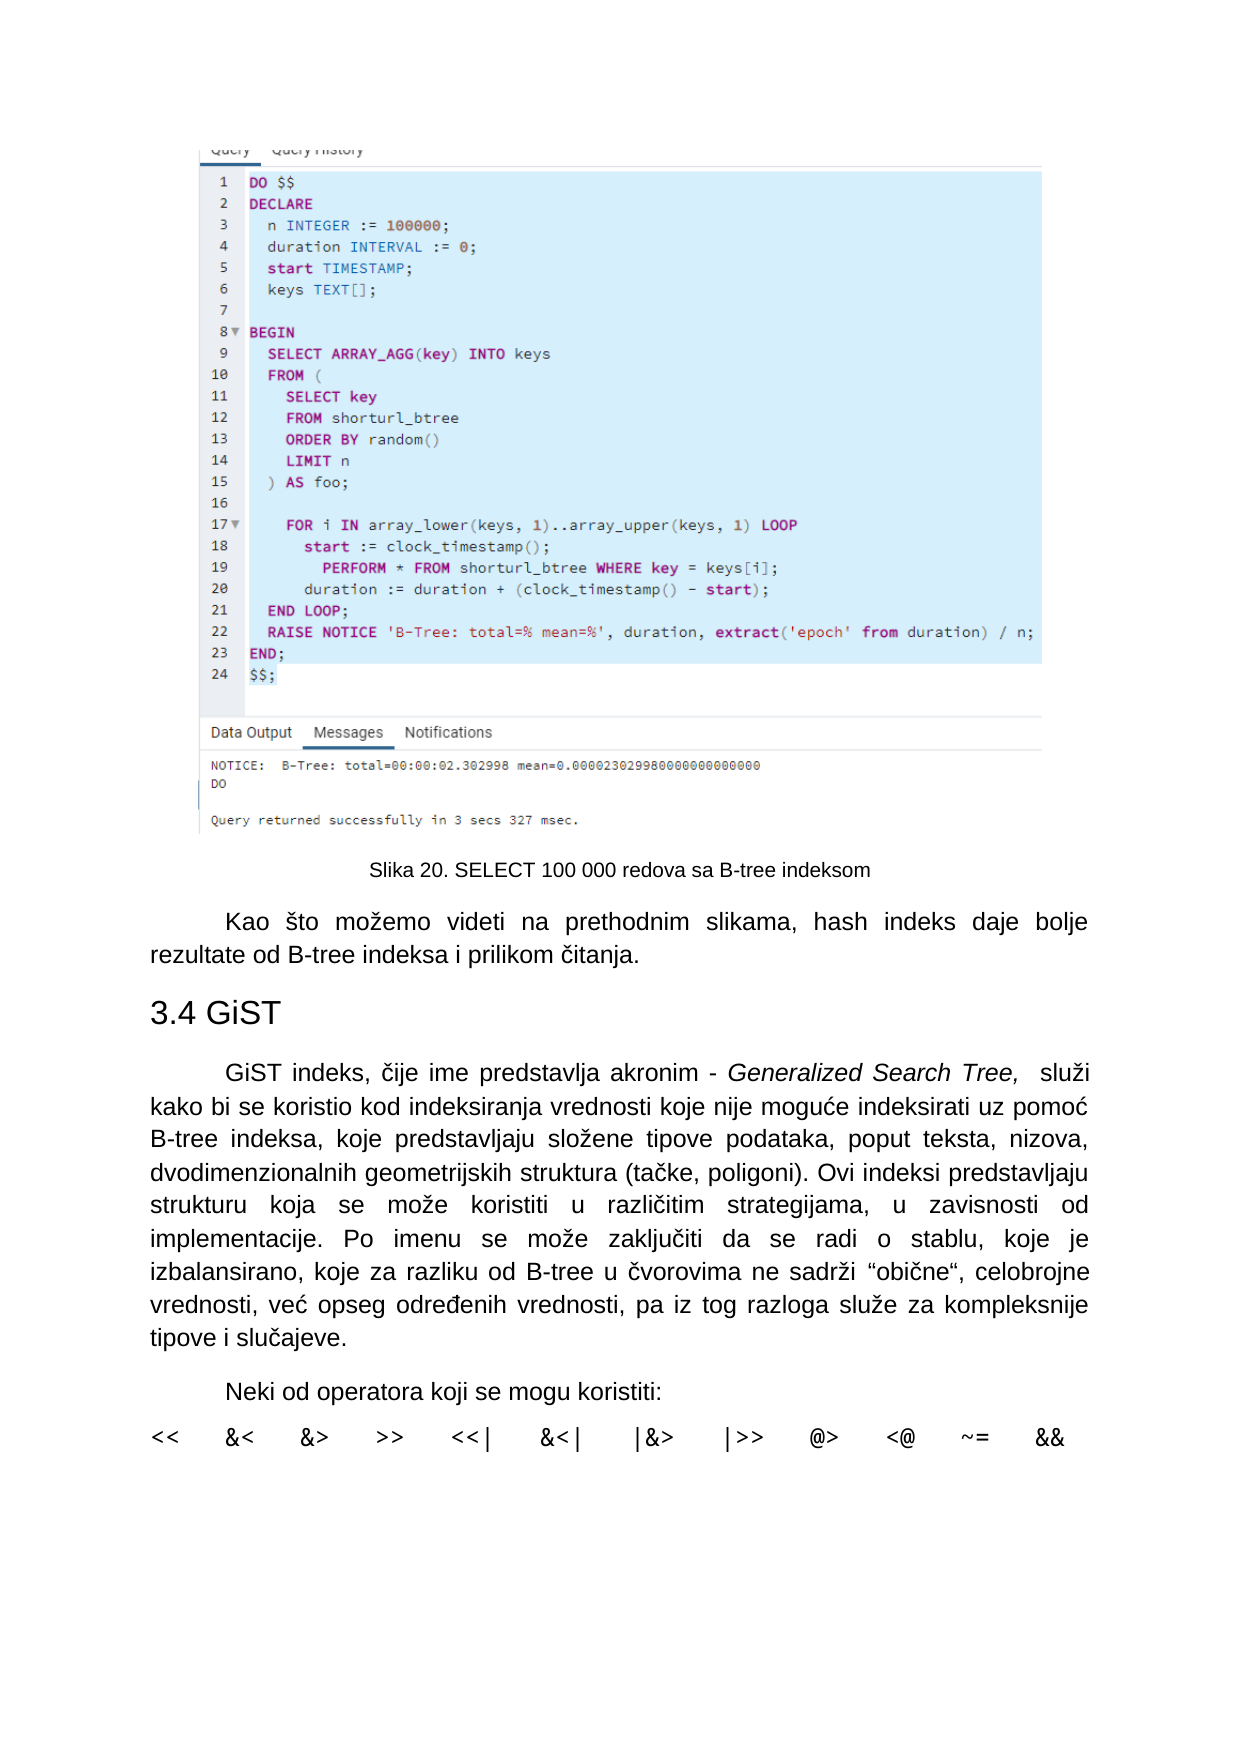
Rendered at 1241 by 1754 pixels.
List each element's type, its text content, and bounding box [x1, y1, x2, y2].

text Kao što možemo videti na prethodnim slikama, hash indeks daje bolje rezultate od B-tree indeksa i prilikom čitanja. [150, 907, 1090, 968]
text Neki od operatora koji se mogu koristiti: [150, 1376, 1090, 1405]
text GiST indeks, čije ime predstavlja akronim - Generalized Search Tree, služi kako bi se koristio kod indeksiranja vrednosti koje nije moguće indeksirati uz pomoć B-tree indeksa, koje predstavljaju složene tipove podataka, poput teksta, nizova, dvodimenzionalnih geometrijskih struktura (tačke, poligoni). Ovi indeksi predstavljaju strukturu koja se može koristiti u različitim strategijama, u zavisnosti od implementacije. Po imenu se može zaključiti da se radi o stablu, koje je izbalansirano, koje za razliku od B-tree u čvorovima ne sadrži “obične“, celobrojne vrednosti, već opseg određenih vrednosti, pa iz tog razloga služe za kompleksnije tipove i slučajeve. [150, 1058, 1090, 1351]
text << &< &> >> <<| &<| |&> |>> @> <@ ~= && [150, 1419, 1090, 1454]
picture [198, 150, 1042, 834]
text Slika 20. SELECT 100 000 redova sa B-tree indeksom [150, 858, 1090, 882]
subtitle 3.4 GiST [150, 993, 1090, 1032]
